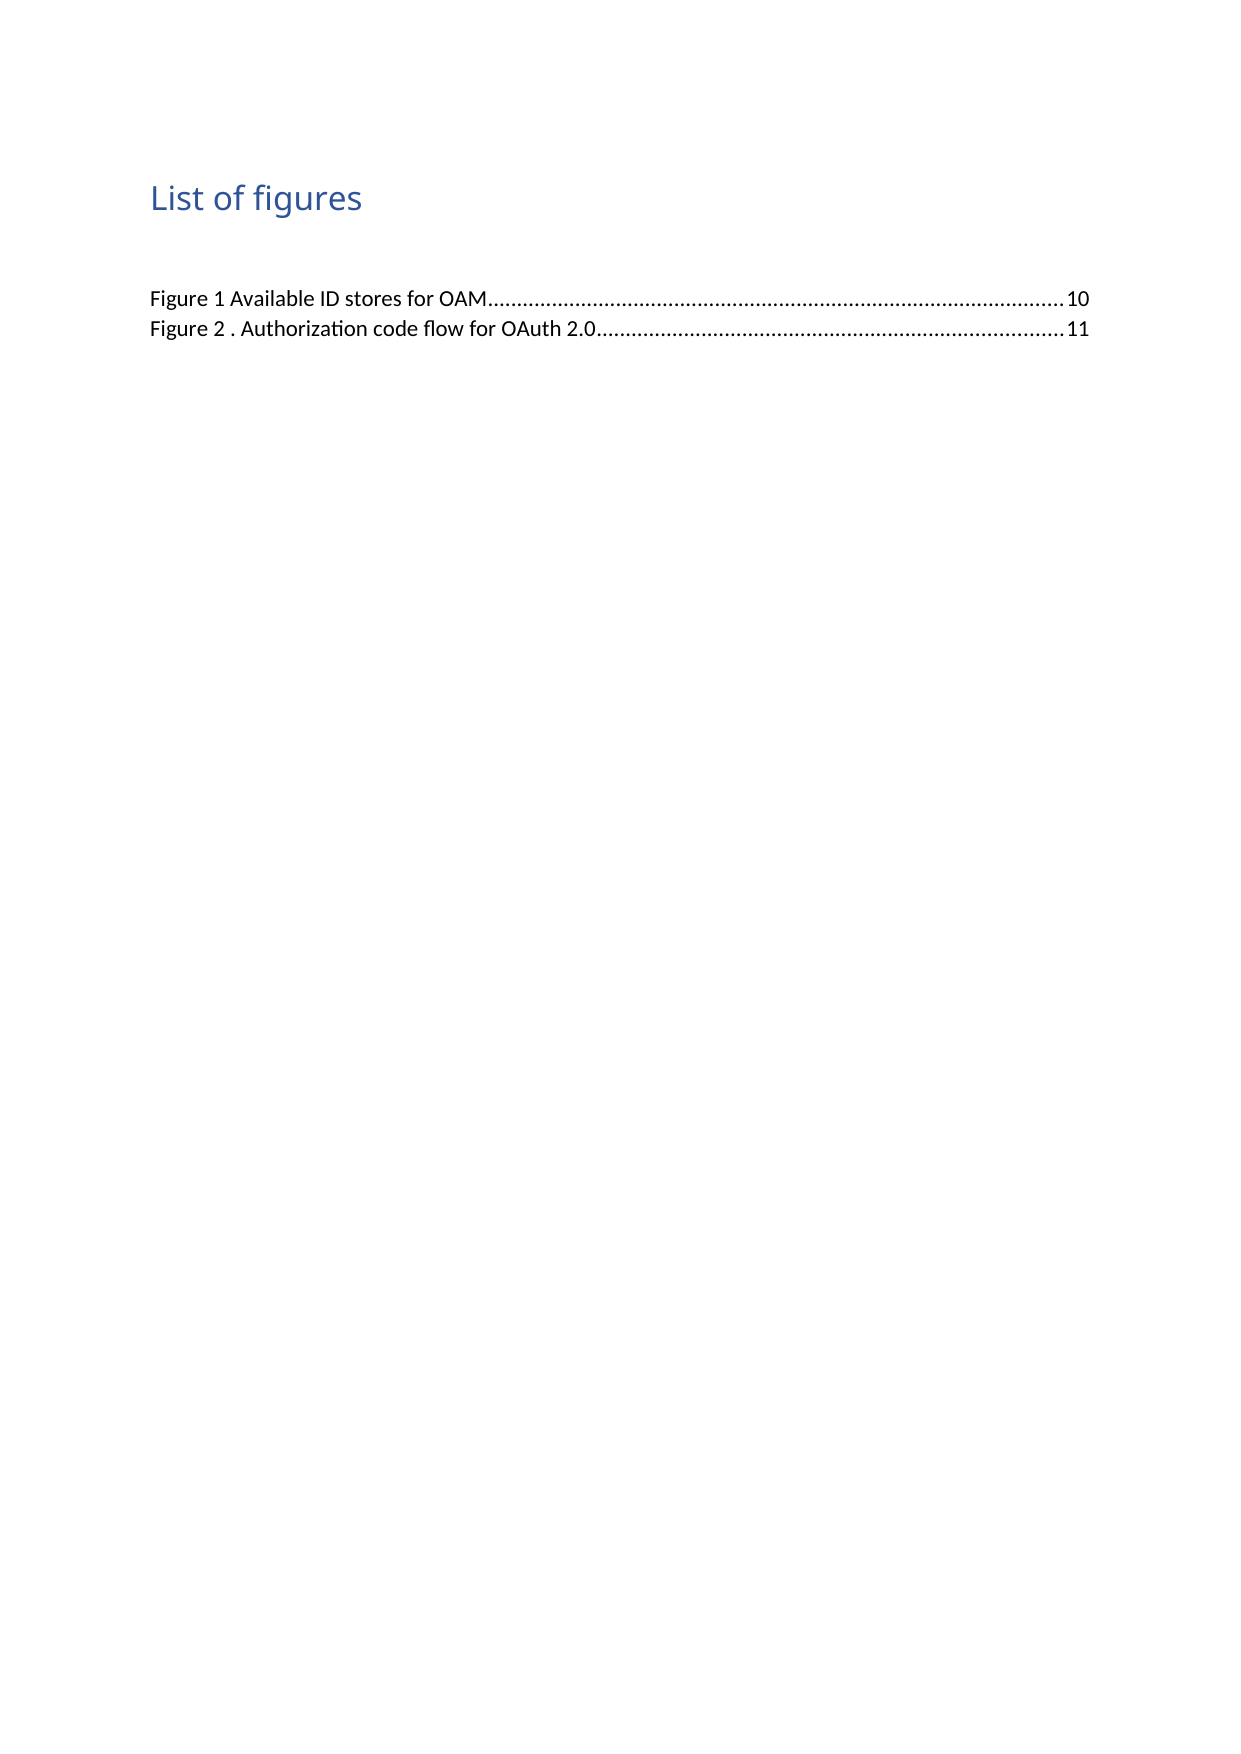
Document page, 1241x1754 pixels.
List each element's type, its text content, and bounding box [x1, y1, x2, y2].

text Figure 2 . Authorization code flow for OAuth 2.0 11 [150, 314, 1090, 343]
text Figure 1 Available ID stores for OAM 10 [150, 284, 1090, 312]
subtitle List of figures [150, 175, 1090, 220]
